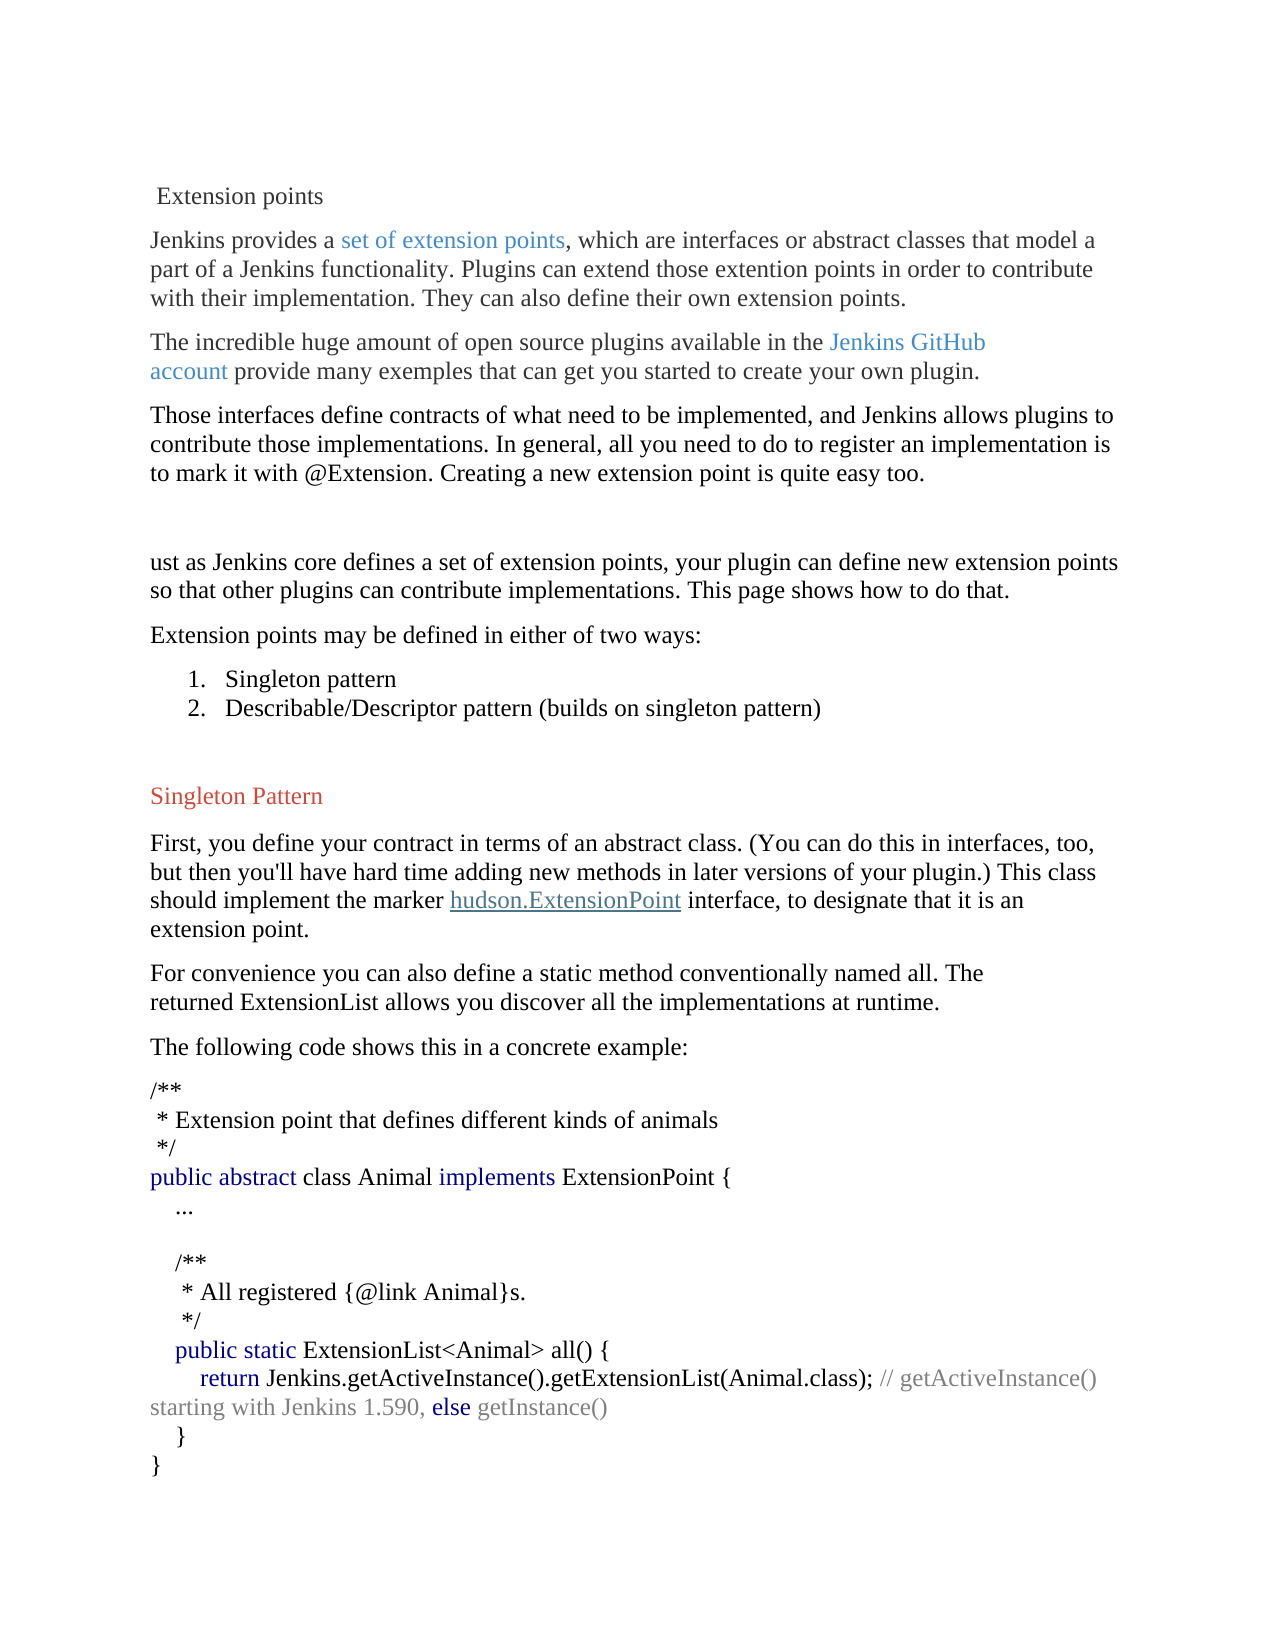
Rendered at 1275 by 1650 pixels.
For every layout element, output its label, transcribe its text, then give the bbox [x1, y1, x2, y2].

list Singleton pattern [187, 664, 1125, 693]
text Extension points may be defined in either of two ways: [150, 620, 1125, 649]
text * Extension point that defines different kinds of animals [150, 1105, 1125, 1133]
text public static ExtensionList<Animal> all() { [150, 1335, 1125, 1363]
text /** [150, 1248, 1125, 1277]
text return Jenkins.getActiveInstance().getExtensionList(Animal.class); // getActiveInstance() starting with Jenkins 1.590, else getInstance() [150, 1363, 1125, 1421]
text /** [150, 1076, 1125, 1105]
list Describable/Descriptor pattern (builds on singleton pattern) [187, 693, 1125, 722]
text } [150, 1421, 1125, 1450]
text For convenience you can also define a static method conventionally named all. The returned ExtensionList allows you discover all the implementations at runtime. [150, 958, 1125, 1016]
text First, you define your contract in terms of an abstract class. (You can do this in interfaces, too, but then you'll have hard time adding new methods in later versions of your plugin.) This class should implement the marker hudson.ExtensionPoint interface, to designate that it is an extension point. [150, 828, 1125, 943]
text public abstract class Animal implements ExtensionPoint { [150, 1162, 1125, 1191]
text Those interfaces define contracts of what need to be implemented, and Jenkins allows plugins to contribute those implementations. In general, all you need to do to register an implementation is to mark it with @Extension. Creating a new extension point is quite easy too. [150, 401, 1125, 487]
text */ [150, 1306, 1125, 1335]
text */ [150, 1133, 1125, 1162]
subtitle Singleton Pattern [150, 781, 1125, 810]
text * All registered {@link Animal}s. [150, 1277, 1125, 1306]
text Jenkins provides a set of extension points, which are interfaces or abstract classes that model a part of a Jenkins functionality. Plugins can extend those extention points in order to contribute with their implementation. They can also define their own extension points. [150, 226, 1125, 312]
text ust as Jenkins core defines a set of extension points, your plugin can define new extension points so that other plugins can contribute implementations. This page shows how to do that. [150, 547, 1125, 604]
text The following code shows this in a concrete example: [150, 1032, 1125, 1060]
text ... [150, 1191, 1125, 1220]
text The incredible huge amount of open source plugins available in the Jenkins GitHub account provide many exemples that can get you started to create your own plugin. [150, 327, 1125, 385]
text } [150, 1450, 1125, 1478]
text Extension points [150, 181, 1125, 210]
